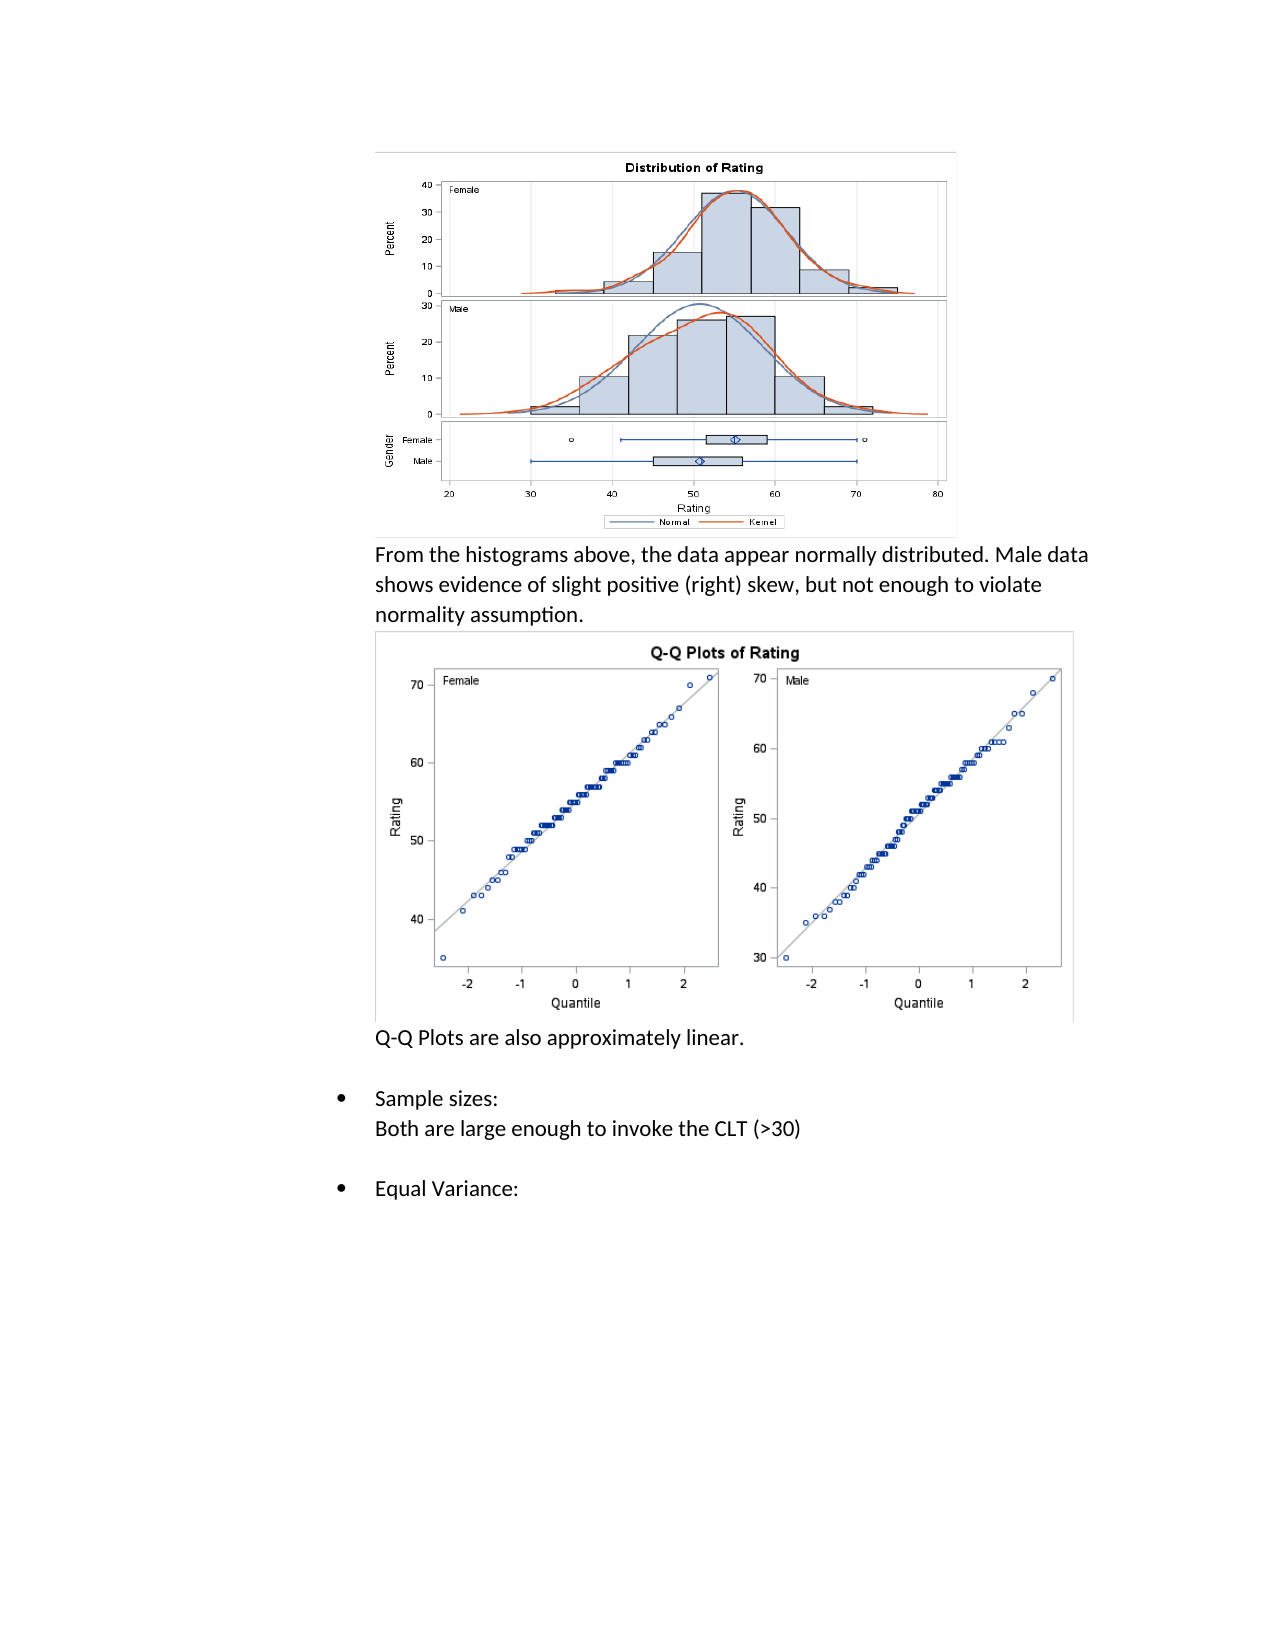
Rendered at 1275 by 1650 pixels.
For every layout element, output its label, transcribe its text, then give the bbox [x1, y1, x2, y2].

picture [375, 150, 957, 538]
list Both are large enough to invoke the CLT (>30) [375, 1114, 1125, 1142]
list Q-Q Plots are also approximately linear. [375, 1023, 1125, 1052]
list Equal Variance: [337, 1174, 1125, 1203]
list Sample sizes: [337, 1084, 1125, 1112]
list From the histograms above, the data appear normally distributed. Male data shows evidence of slight positive (right) skew, but not enough to violate normality assumption. [375, 540, 1125, 628]
picture [375, 630, 1074, 1022]
